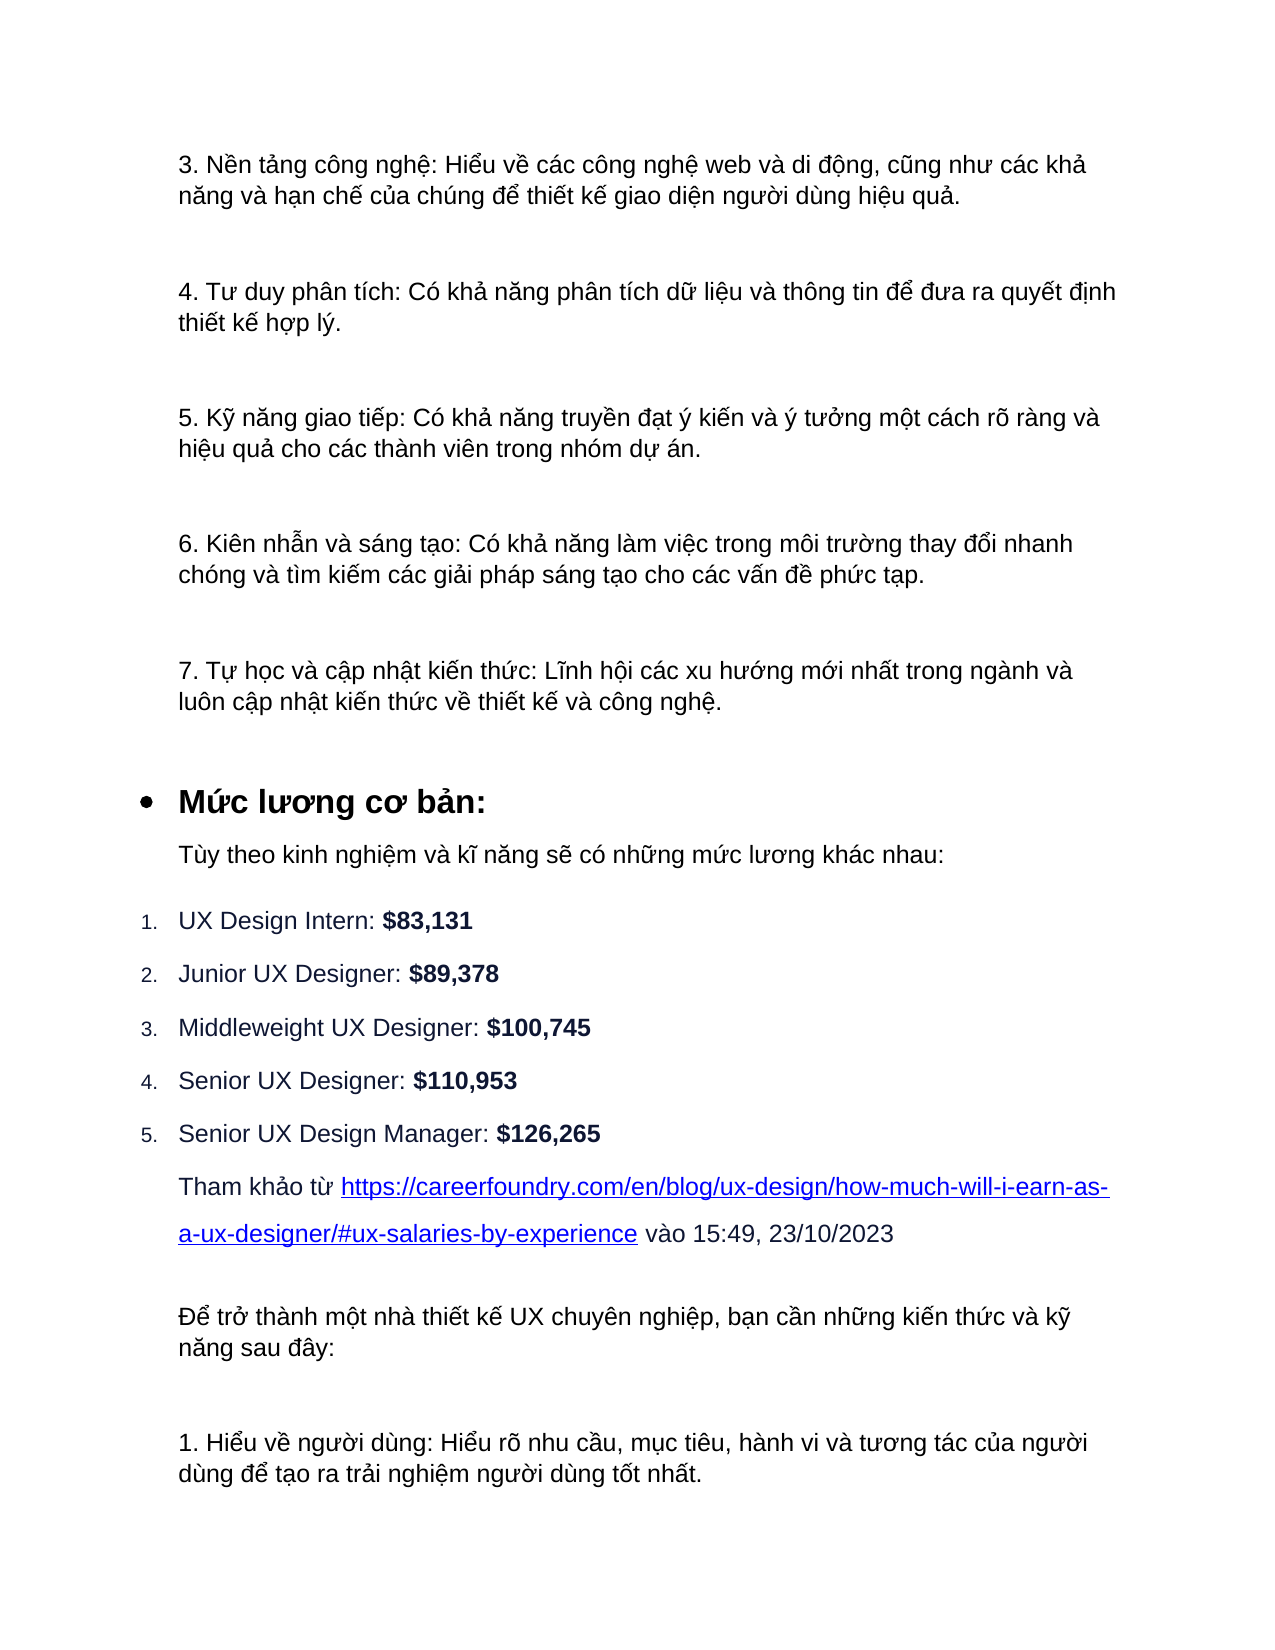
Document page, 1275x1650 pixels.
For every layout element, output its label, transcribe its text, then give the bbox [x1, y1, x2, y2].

list Senior UX Designer: $110,953 [141, 1048, 1125, 1094]
text 4. Tư duy phân tích: Có khả năng phân tích dữ liệu và thông tin để đưa ra quyết định thiết kế hợp lý. [178, 276, 1125, 336]
list Mức lương cơ bản: [141, 782, 1125, 821]
text Để trở thành một nhà thiết kế UX chuyên nghiệp, bạn cần những kiến thức và kỹ năng sau đây: [178, 1302, 1125, 1361]
list Junior UX Designer: $89,378 [141, 941, 1125, 988]
list Middleweight UX Designer: $100,745 [141, 994, 1125, 1041]
text 1. Hiểu về người dùng: Hiểu rõ nhu cầu, mục tiêu, hành vi và tương tác của người dùng để tạo ra trải nghiệm người dùng tốt nhất. [178, 1428, 1125, 1488]
list UX Design Intern: $83,131 [141, 888, 1125, 935]
text 7. Tự học và cập nhật kiến thức: Lĩnh hội các xu hướng mới nhất trong ngành và luôn cập nhật kiến thức về thiết kế và công nghệ. [178, 656, 1125, 716]
text 6. Kiên nhẫn và sáng tạo: Có khả năng làm việc trong môi trường thay đổi nhanh chóng và tìm kiếm các giải pháp sáng tạo cho các vấn đề phức tạp. [178, 529, 1125, 589]
text Tham khảo từ https://careerfoundry.com/en/blog/ux-design/how-much-will-i-earn-as-a-ux-designer/#ux-salaries-by-experience vào 15:49, 23/10/2023 [178, 1154, 1125, 1248]
list Senior UX Design Manager: $126,265 [141, 1101, 1125, 1148]
text 3. Nền tảng công nghệ: Hiểu về các công nghệ web và di động, cũng như các khả năng và hạn chế của chúng để thiết kế giao diện người dùng hiệu quả. [178, 150, 1125, 210]
text 5. Kỹ năng giao tiếp: Có khả năng truyền đạt ý kiến và ý tưởng một cách rõ ràng và hiệu quả cho các thành viên trong nhóm dự án. [178, 403, 1125, 463]
text Tùy theo kinh nghiệm và kĩ năng sẽ có những mức lương khác nhau: [178, 841, 1125, 869]
